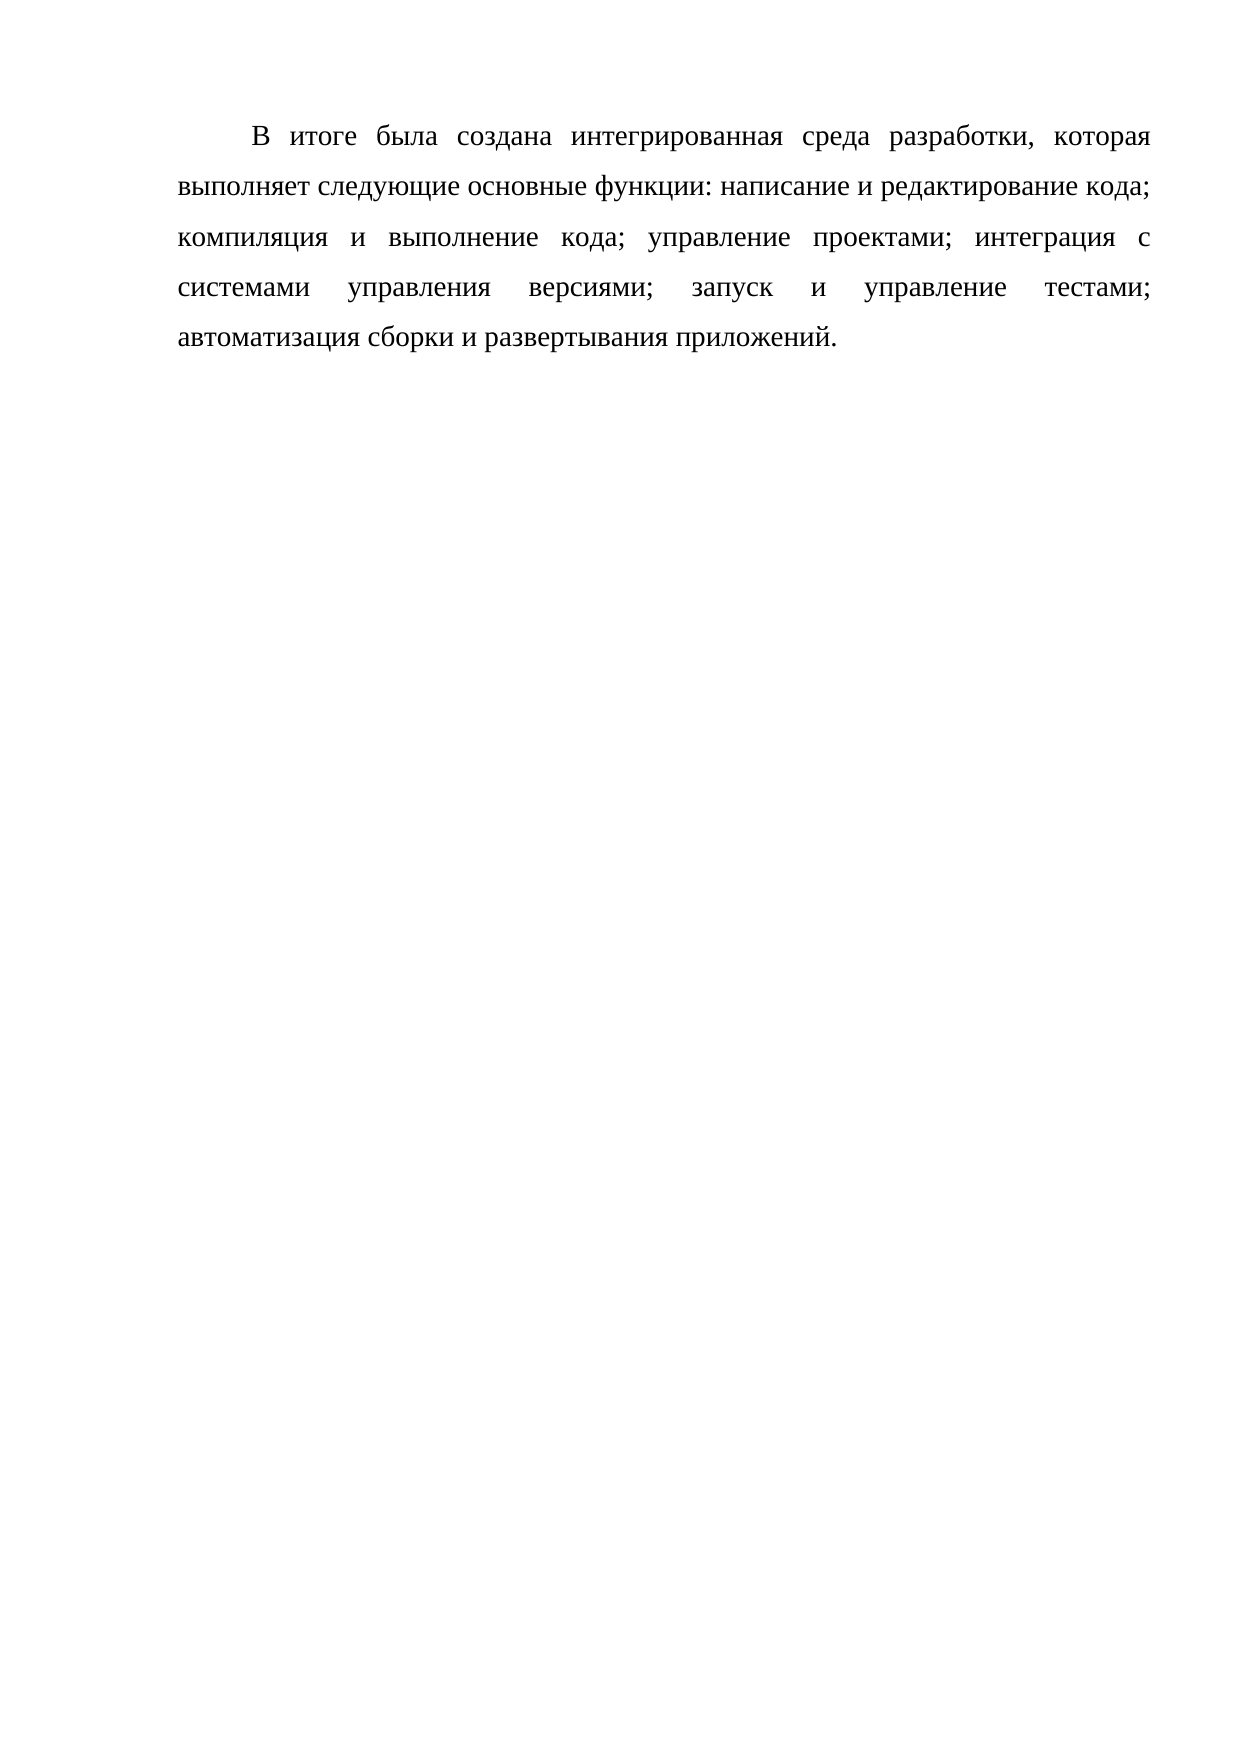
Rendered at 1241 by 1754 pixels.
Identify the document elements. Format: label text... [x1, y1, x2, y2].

text В итоге была создана интегрированная среда разработки, которая выполняет следующие основные функции: написание и редактирование кода; компиляция и выполнение кода; управление проектами; интеграция с системами управления версиями; запуск и управление тестами; автоматизация сборки и развертывания приложений. [177, 118, 1152, 353]
